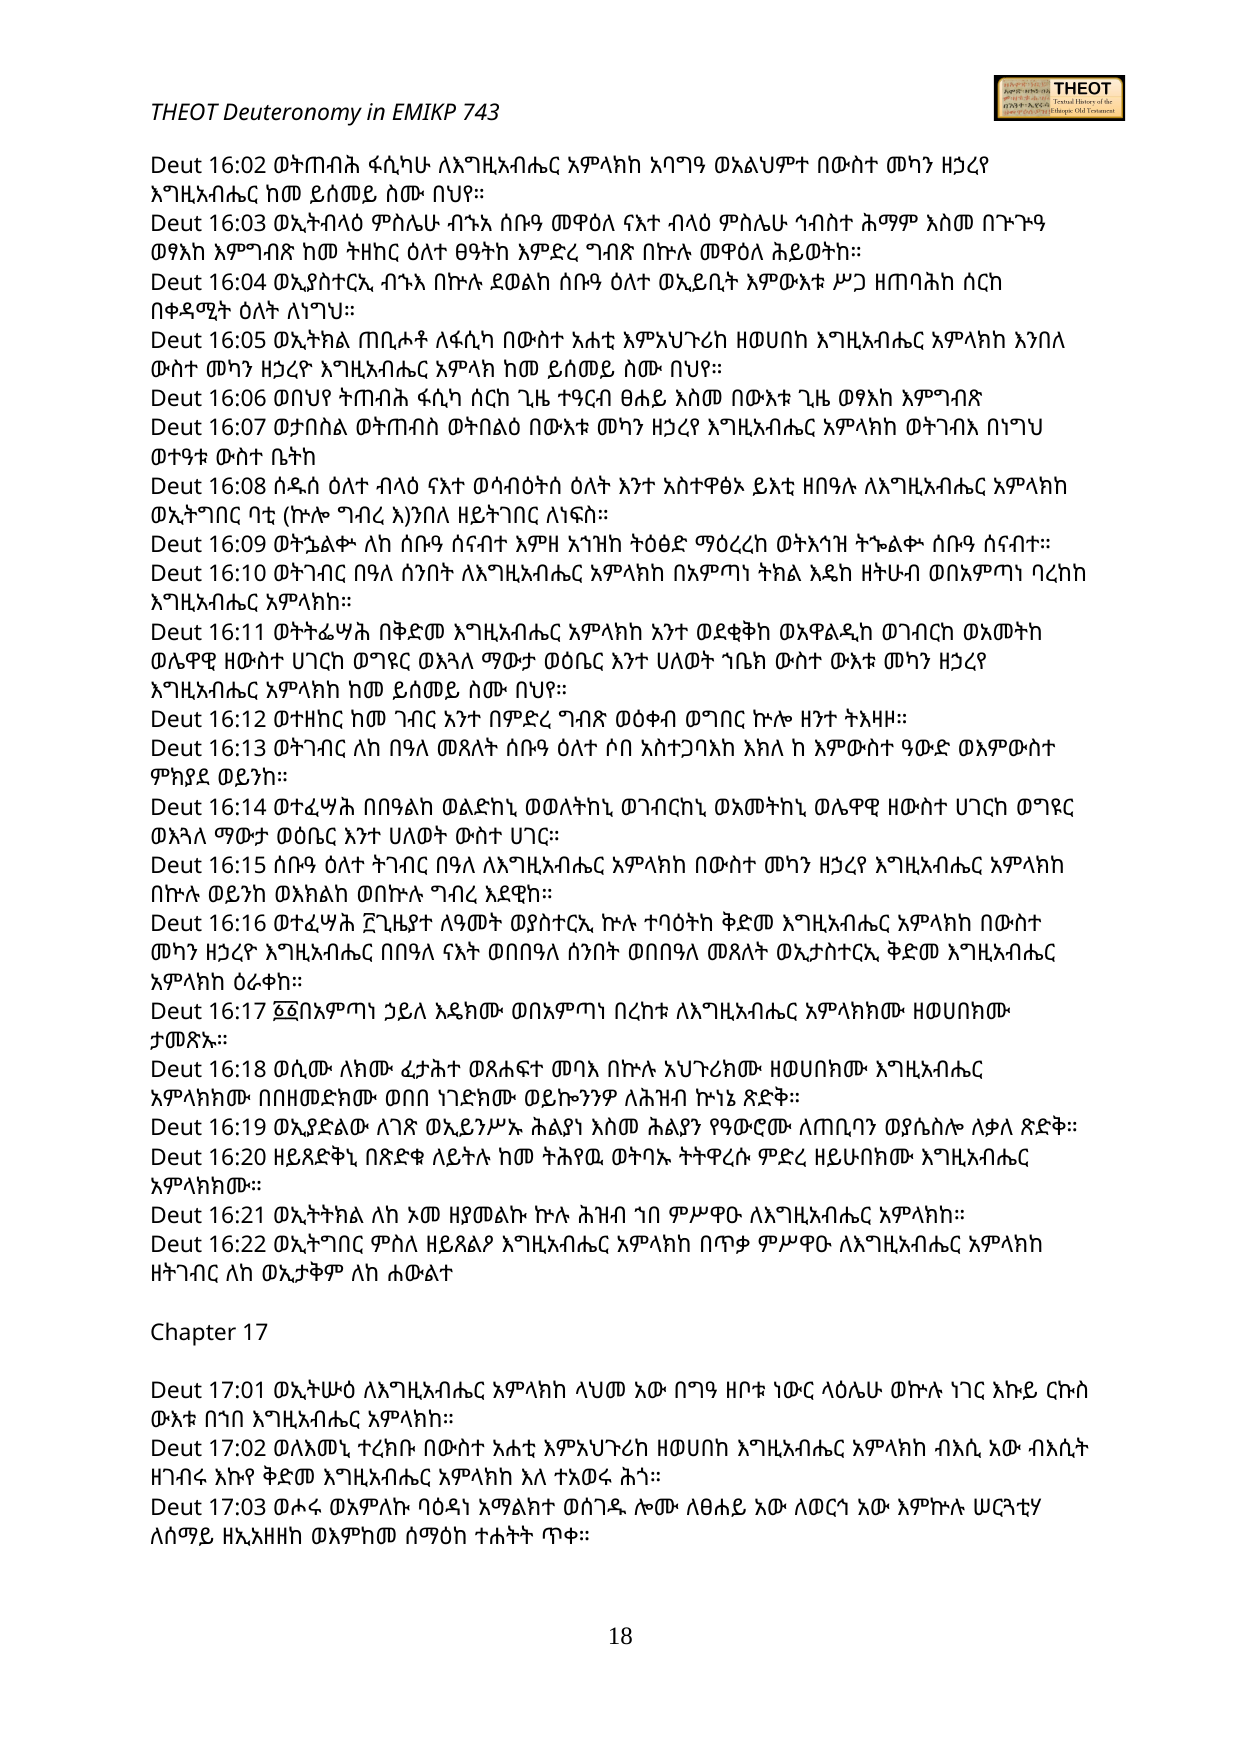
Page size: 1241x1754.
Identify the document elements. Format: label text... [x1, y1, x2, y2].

text Deut 16:02 ወትጠብሕ ፋሲካሁ ለእግዚአብሔር አምላክከ አባግዓ ወአልህምተ በውስተ መካን ዘኃረየ እግዚአብሔር ከመ ይሰመይ ስሙ በህየ። [150, 150, 1090, 208]
text Deut 16:11 ወትትፌሣሕ በቅድመ እግዚአብሔር አምላክከ አንተ ወደቂቅከ ወአዋልዲከ ወገብርከ ወአመትከ ወሌዋዊ ዘውስተ ሀገርከ ወግዩር ወእጓለ ማውታ ወዕቤር እንተ ሀለወት ኀቤክ ውስተ ውእቱ መካን ዘኃረየ እግዚአብሔር አምላክከ ከመ ይሰመይ ስሙ በህየ። [150, 617, 1090, 704]
text Deut 16:05 ወኢትክል ጠቢሖቶ ለፋሲካ በውስተ አሐቲ እምአህጉሪከ ዘወሀበከ እግዚአብሔር አምላክከ እንበለ ውስተ መካን ዘኃረዮ እግዚአብሔር አምላክ ከመ ይሰመይ ስሙ በህየ። [150, 325, 1090, 383]
text Deut 16:10 ወትገብር በዓለ ሰንበት ለእግዚአብሔር አምላክከ በአምጣነ ትክል እዴከ ዘትሁብ ወበአምጣነ ባረከከ እግዚአብሔር አምላክከ። [150, 558, 1090, 617]
text Deut 16:19 ወኢያድልው ለገጽ ወኢይንሥኡ ሕልያነ እስመ ሕልያን የዓውሮሙ ለጠቢባን ወያሴስሎ ለቃለ ጽድቅ። [150, 1112, 1090, 1142]
text Deut 16:06 ወበህየ ትጠብሕ ፋሲካ ሰርከ ጊዜ ተዓርብ ፀሐይ እስመ በውእቱ ጊዜ ወፃእከ እምግብጽ [150, 383, 1090, 412]
text Deut 16:15 ሰቡዓ ዕለተ ትገብር በዓለ ለእግዚአብሔር አምላክከ በውስተ መካን ዘኃረየ እግዚአብሔር አምላክከ በኵሉ ወይንከ ወእክልከ ወበኵሉ ግብረ እደዊከ። [150, 850, 1090, 908]
text Deut 16:14 ወተፈሣሕ በበዓልከ ወልድከኒ ወወለትከኒ ወገብርከኒ ወአመትከኒ ወሌዋዊ ዘውስተ ሀገርከ ወግዩር ወእጓለ ማውታ ወዕቤር እንተ ሀለወት ውስተ ሀገር። [150, 792, 1090, 850]
text Deut 16:04 ወኢያስተርኢ ብኁእ በኵሉ ደወልከ ሰቡዓ ዕለተ ወኢይቢት እምውእቱ ሥጋ ዘጠባሕከ ሰርከ በቀዳሚት ዕለት ለነግህ። [150, 267, 1090, 325]
text Deut 16:07 ወታበስል ወትጠብስ ወትበልዕ በውእቱ መካን ዘኃረየ እግዚአብሔር አምላክከ ወትገብእ በነግህ ወተዓቱ ውስተ ቤትከ [150, 412, 1090, 471]
picture [993, 75, 1125, 121]
text Deut 16:13 ወትገብር ለከ በዓለ መጸለት ሰቡዓ ዕለተ ሶበ አስተጋባእከ እክለ ከ እምውስተ ዓውድ ወእምውስተ ምክያደ ወይንከ። [150, 733, 1090, 792]
text Deut 17:01 ወኢትሡዕ ለእግዚአብሔር አምላክከ ላህመ አው በግዓ ዘቦቱ ነውር ላዕሌሁ ወኵሉ ነገር እኩይ ርኩስ ውእቱ በኀበ እግዚአብሔር አምላክከ። [150, 1375, 1090, 1433]
text Deut 16:08 ሰዱሰ ዕለተ ብላዕ ናእተ ወሳብዕትሰ ዕለት እንተ አስተዋፅኦ ይእቲ ዘበዓሉ ለእግዚአብሔር አምላክከ ወኢትግበር ባቲ (ኵሎ ግብረ እ)ንበለ ዘይትገበር ለነፍስ። [150, 471, 1090, 529]
text Deut 16:17 ፩፩በአምጣነ ኃይለ እዴክሙ ወበአምጣነ በረከቱ ለእግዚአብሔር አምላክክሙ ዘወሀበክሙ ታመጽኡ። [150, 996, 1090, 1054]
text Deut 17:03 ወሖሩ ወአምለኩ ባዕዳነ አማልክተ ወሰገዱ ሎሙ ለፀሐይ አው ለወርኅ አው እምኵሉ ሠርጓቲሃ ለሰማይ ዘኢአዘዘከ ወእምከመ ሰማዕከ ተሐትት ጥቀ። [150, 1492, 1090, 1550]
text Deut 17:02 ወለእመኒ ተረክቡ በውስተ አሐቲ እምአህጉሪከ ዘወሀበከ እግዚአብሔር አምላክከ ብእሲ አው ብእሲት ዘገብሩ እኩየ ቅድመ እግዚአብሔር አምላክከ እለ ተአወሩ ሕጎ። [150, 1433, 1090, 1492]
text Deut 16:03 ወኢትብላዕ ምስሌሁ ብኁአ ሰቡዓ መዋዕለ ናእተ ብላዕ ምስሌሁ ኅብስተ ሕማም እስመ በጕጕዓ ወፃእከ እምግብጽ ከመ ትዘከር ዕለተ ፀዓትከ እምድረ ግብጽ በኵሉ መዋዕለ ሕይወትከ። [150, 208, 1090, 267]
text Deut 16:09 ወትኌልቍ ለከ ሰቡዓ ሰናብተ እምዘ አኀዝከ ትዕፅድ ማዕረረከ ወትእኅዝ ትኈልቍ ሰቡዓ ሰናብተ። [150, 529, 1090, 558]
text Deut 16:20 ዘይጸድቅኒ በጽድቁ ለይትሉ ከመ ትሕየዉ ወትባኡ ትትዋረሱ ምድረ ዘይሁበክሙ እግዚአብሔር አምላክክሙ። [150, 1142, 1090, 1200]
text Deut 16:21 ወኢትትክል ለከ ኦመ ዘያመልኩ ኵሉ ሕዝብ ኀበ ምሥዋዑ ለእግዚአብሔር አምላክከ። [150, 1200, 1090, 1229]
text Deut 16:18 ወሲሙ ለክሙ ፈታሕተ ወጸሐፍተ መባእ በኵሉ አህጉሪክሙ ዘወሀበክሙ እግዚአብሔር አምላክክሙ በበዘመድክሙ ወበበ ነገድክሙ ወይኰንንዎ ለሕዝብ ኵነኔ ጽድቅ። [150, 1054, 1090, 1112]
text Chapter 17 [150, 1317, 1090, 1346]
text Deut 16:12 ወተዘከር ከመ ገብር አንተ በምድረ ግብጽ ወዕቀብ ወግበር ኵሎ ዘንተ ትእዛዞ። [150, 704, 1090, 733]
text Deut 16:16 ወተፈሣሕ ፫ጊዜያተ ለዓመት ወያስተርኢ ኵሉ ተባዕትከ ቅድመ እግዚአብሔር አምላክከ በውስተ መካን ዘኃረዮ እግዚአብሔር በበዓለ ናእት ወበበዓለ ሰንበት ወበበዓለ መጸለት ወኢታስተርኢ ቅድመ እግዚአብሔር አምላክከ ዕራቀከ። [150, 908, 1090, 996]
text Deut 16:22 ወኢትግበር ምስለ ዘይጸልዖ እግዚአብሔር አምላክከ በጥቃ ምሥዋዑ ለእግዚአብሔር አምላክከ ዘትገብር ለከ ወኢታቅም ለከ ሐውልተ [150, 1229, 1090, 1287]
